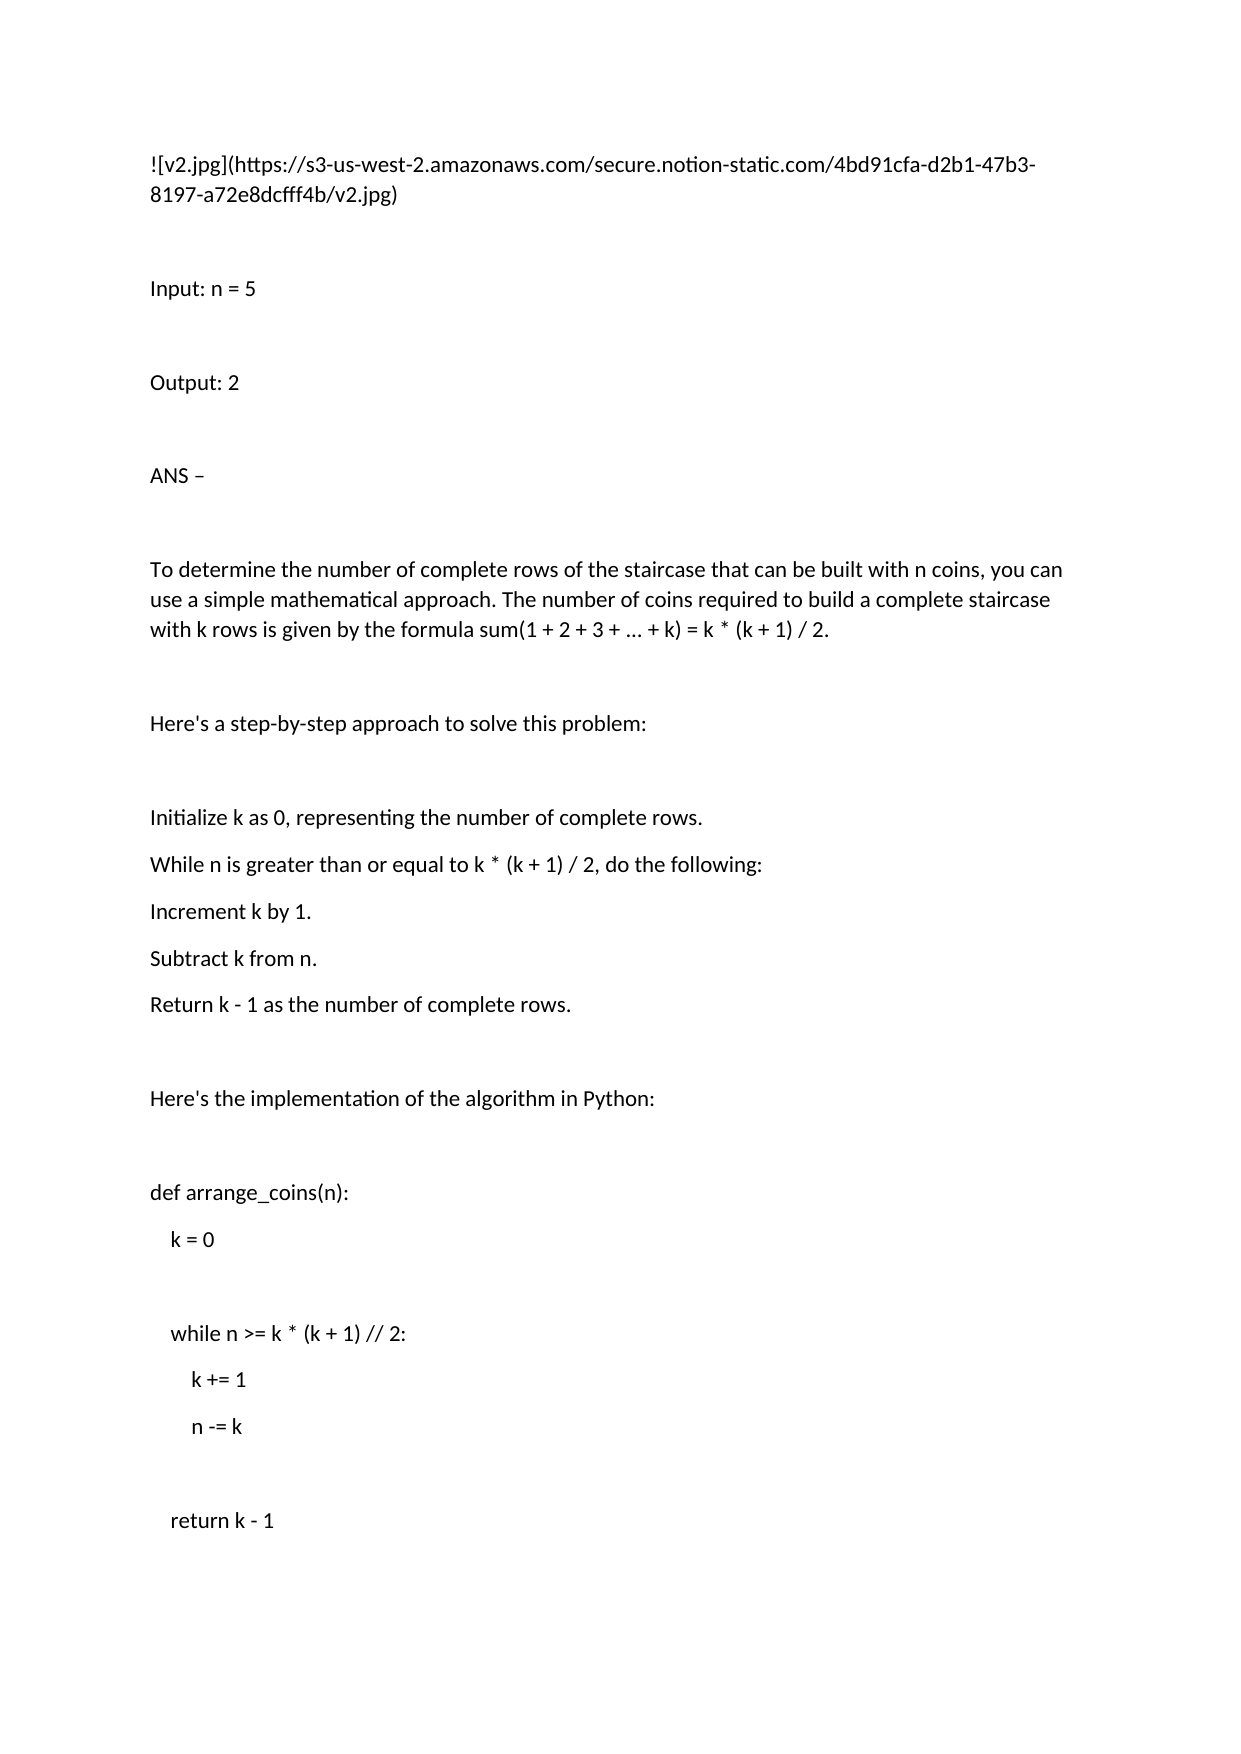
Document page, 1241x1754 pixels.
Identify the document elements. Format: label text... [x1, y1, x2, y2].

text While n is greater than or equal to k * (k + 1) / 2, do the following: [150, 850, 1090, 878]
text Output: 2 [150, 368, 1090, 396]
text Subtract k from n. [150, 944, 1090, 972]
text def arrange_coins(n): [150, 1178, 1090, 1206]
text Here's a step-by-step approach to solve this problem: [150, 709, 1090, 737]
text ANS – [150, 461, 1090, 489]
text n -= k [150, 1412, 1090, 1441]
text Return k - 1 as the number of complete rows. [150, 991, 1090, 1019]
text while n >= k * (k + 1) // 2: [150, 1319, 1090, 1347]
text To determine the number of complete rows of the staircase that can be built with n coins, you can use a simple mathematical approach. The number of coins required to build a complete staircase with k rows is given by the formula sum(1 + 2 + 3 + ... + k) = k * (k + 1) / 2. [150, 555, 1090, 644]
text k += 1 [150, 1366, 1090, 1394]
text Initialize k as 0, representing the number of complete rows. [150, 803, 1090, 831]
text Here's the implementation of the algorithm in Python: [150, 1084, 1090, 1112]
text Increment k by 1. [150, 897, 1090, 925]
text Input: n = 5 [150, 274, 1090, 302]
text ![v2.jpg](https://s3-us-west-2.amazonaws.com/secure.notion-static.com/4bd91cfa-d2b1-47b3-8197-a72e8dcfff4b/v2.jpg) [150, 150, 1090, 208]
text k = 0 [150, 1225, 1090, 1253]
text return k - 1 [150, 1506, 1090, 1534]
